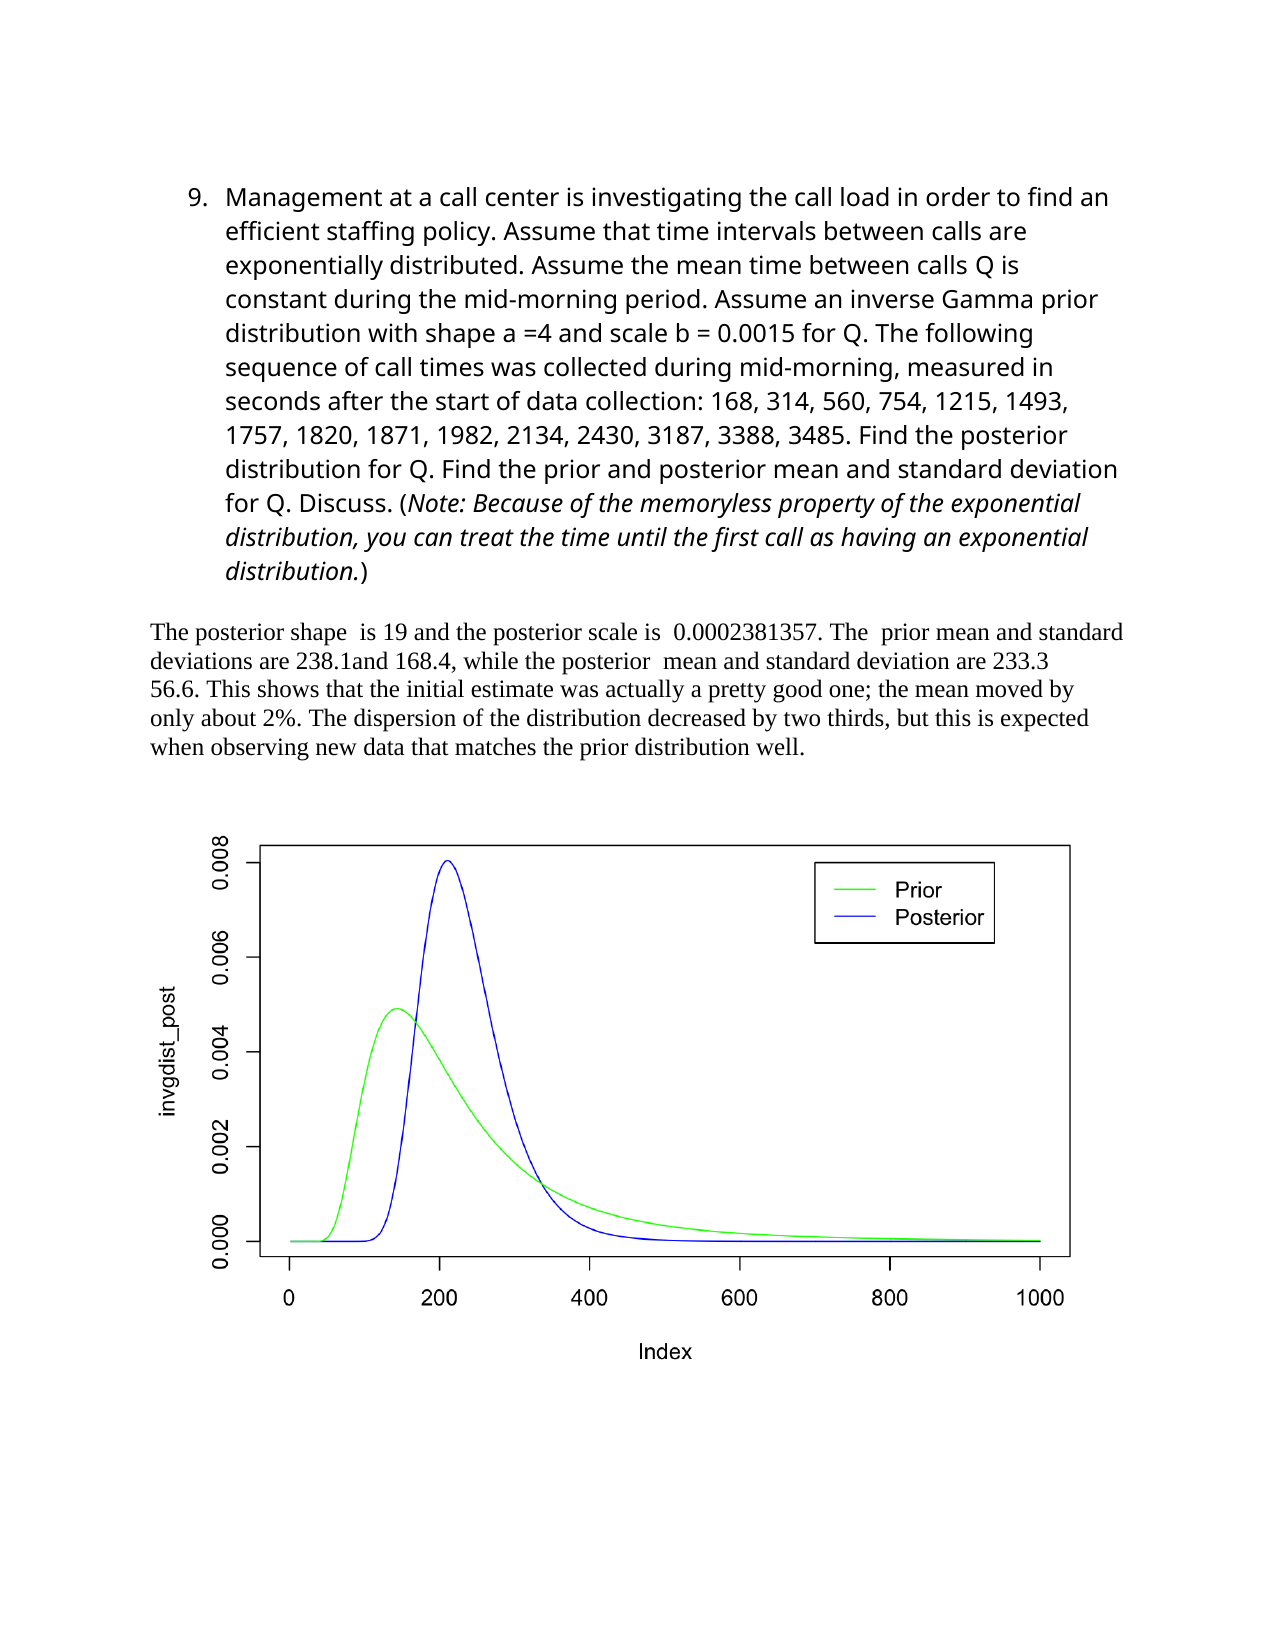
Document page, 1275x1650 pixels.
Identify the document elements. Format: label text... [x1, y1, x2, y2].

list Management at a call center is investigating the call load in order to find an efficient staffing policy. Assume that time intervals between calls are exponentially distributed. Assume the mean time between calls Q is constant during the mid-morning period. Assume an inverse Gamma prior distribution with shape a =4 and scale b = 0.0015 for Q. The following sequence of call times was collected during mid-morning, measured in seconds after the start of data collection: 168, 314, 560, 754, 1215, 1493, 1757, 1820, 1871, 1982, 2134, 2430, 3187, 3388, 3485. Find the posterior distribution for Q. Find the prior and posterior mean and standard deviation for Q. Discuss. (Note: Because of the memoryless property of the exponential distribution, you can treat the time until the first call as having an exponential distribution.) [187, 179, 1125, 588]
text 56.6. This shows that the initial estimate was actually a pretty good one; the mean moved by only about 2%. The dispersion of the distribution decreased by two thirds, but this is expected when observing new data that matches the prior distribution well. [150, 674, 1125, 761]
picture [150, 789, 1125, 1393]
text The posterior shape is 19 and the posterior scale is 0.0002381357. The prior mean and standard deviations are 238.1and 168.4, while the posterior mean and standard deviation are 233.3 [150, 617, 1125, 674]
